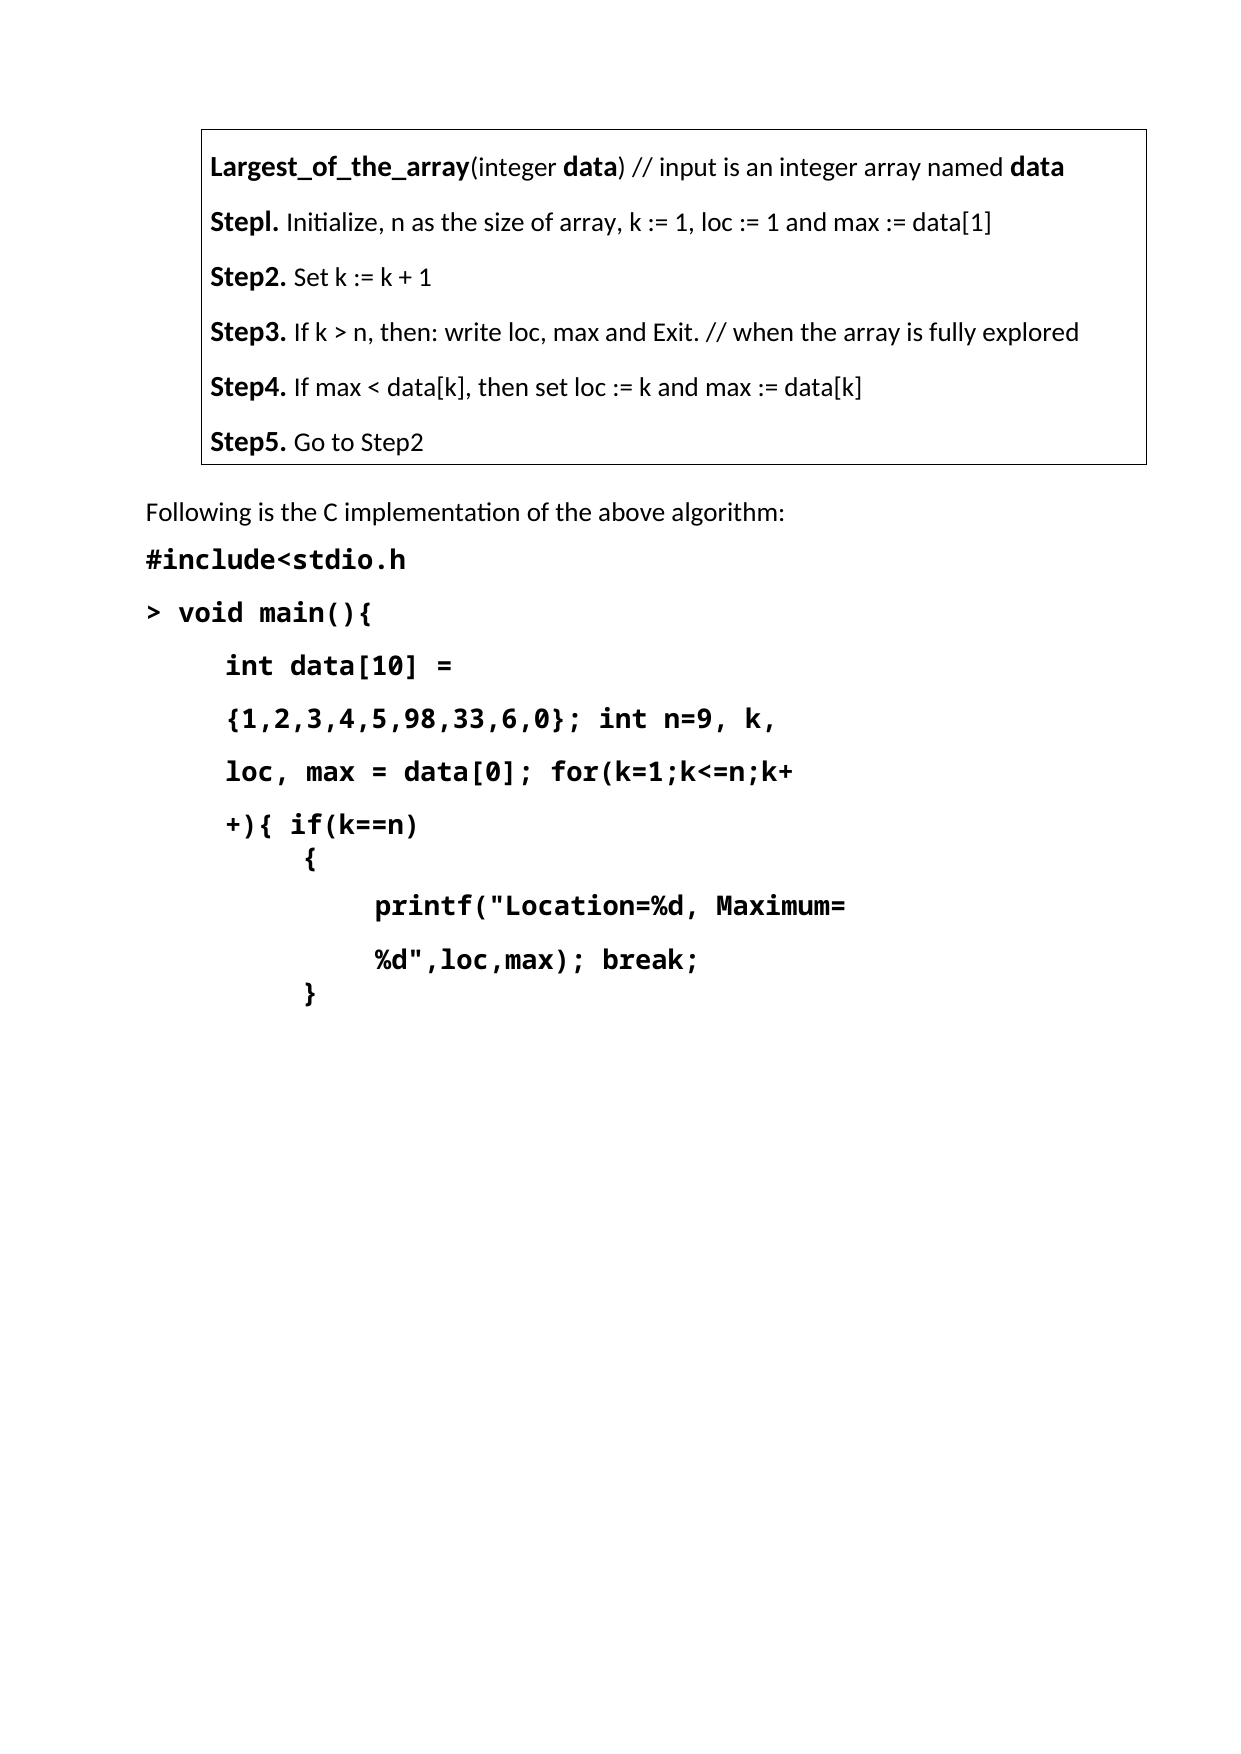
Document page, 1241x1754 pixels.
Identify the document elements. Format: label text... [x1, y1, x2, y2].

subtitle { [302, 845, 1137, 872]
text printf("Location=%d, Maximum=%d",loc,max); break; [375, 872, 1043, 980]
text Following is the C implementation of the above algorithm: [146, 500, 1137, 527]
text Step2. Set k := k + 1 [202, 239, 1146, 294]
subtitle #include<stdio.h> void main(){ [146, 527, 421, 633]
subtitle } [302, 980, 1137, 1007]
text Step5. Go to Step2 [202, 404, 1146, 464]
text Step3. If k > n, then: write loc, max and Exit. // when the array is fully explored Step4. If max < data[k], then set loc := k and max := data[k] [202, 294, 1146, 404]
text Largest_of_the_array(integer data) // input is an integer array named data Stepl. Initialize, n as the size of array, k := 1, loc := 1 and max := data[1] [202, 130, 1146, 239]
text int data[10] = {1,2,3,4,5,98,33,6,0}; int n=9, k, loc, max = data[0]; for(k=1;k<=n;k++){ if(k==n) [225, 633, 814, 845]
